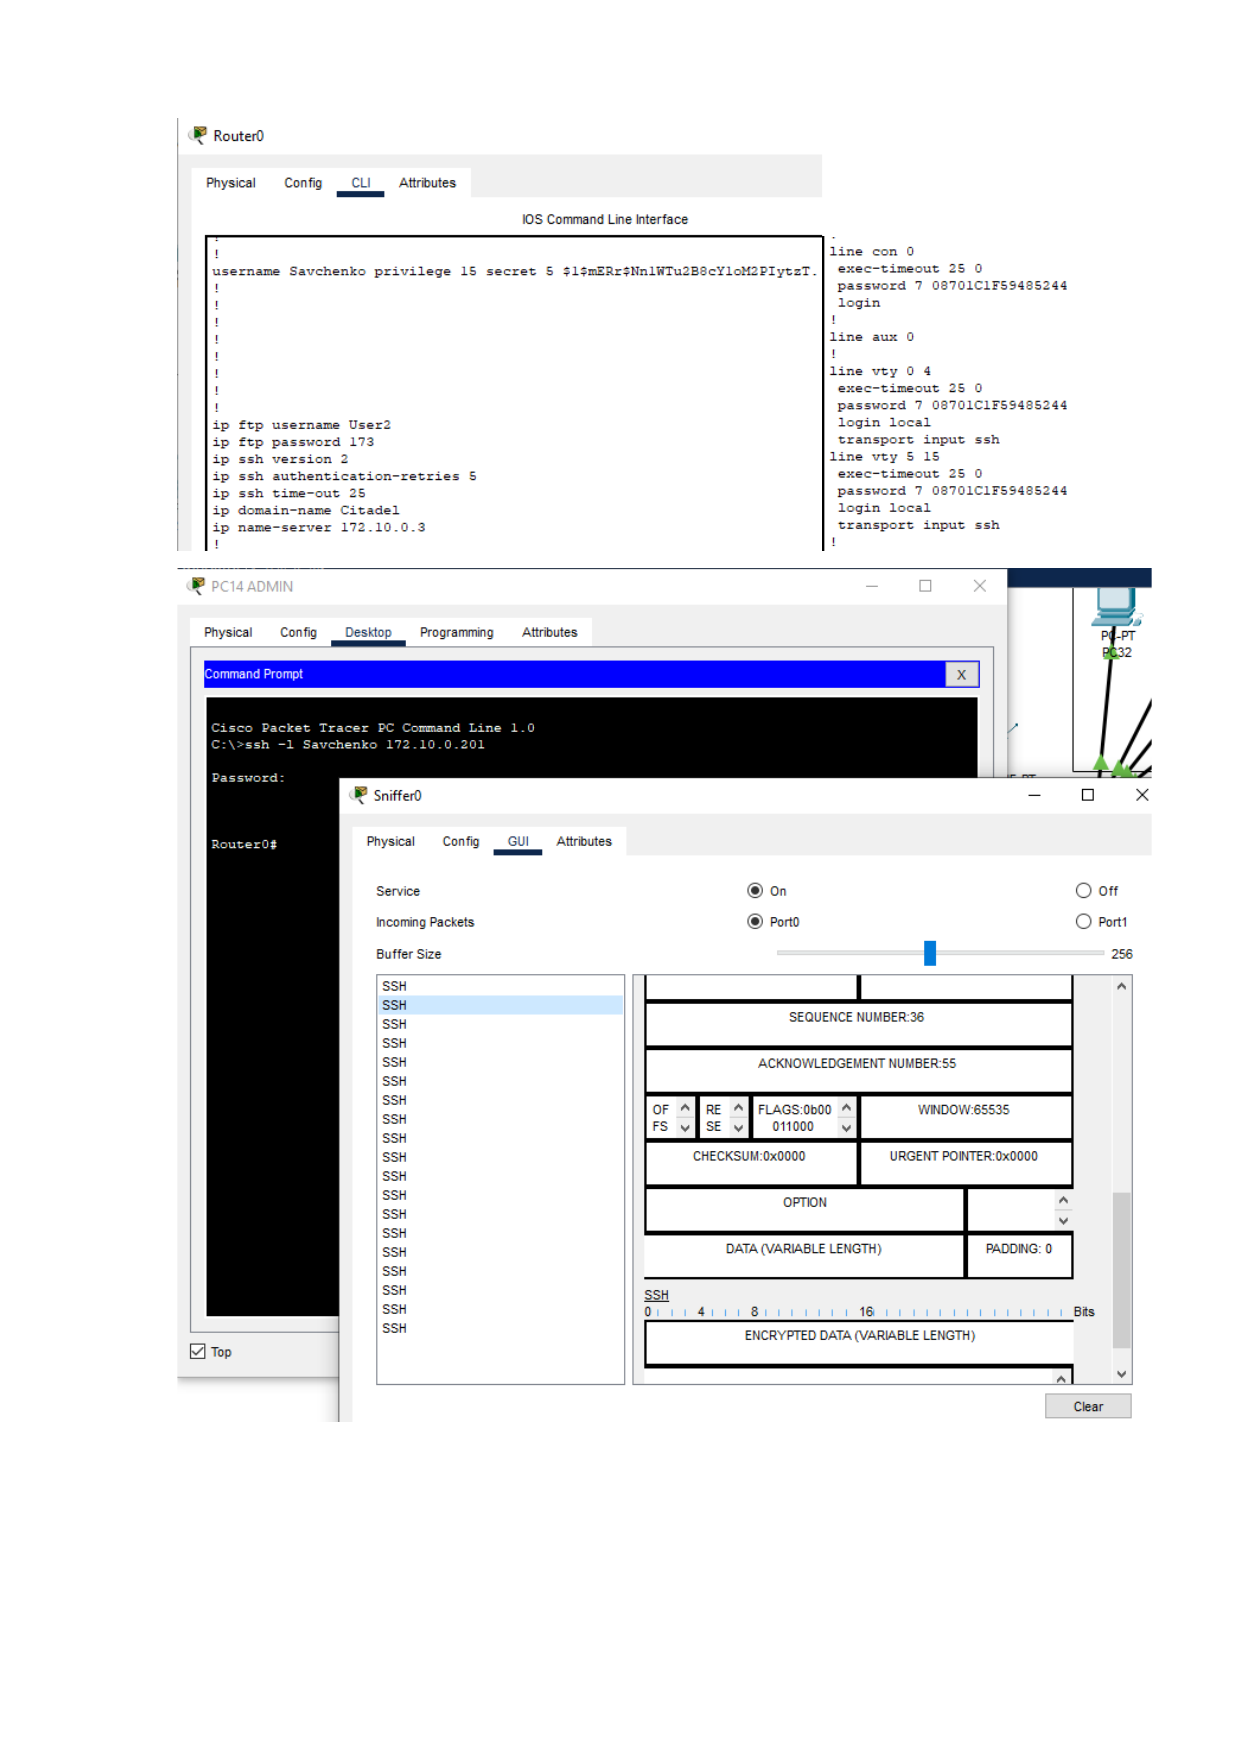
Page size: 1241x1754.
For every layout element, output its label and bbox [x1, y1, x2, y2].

picture [177, 118, 1146, 551]
picture [177, 568, 1152, 1422]
